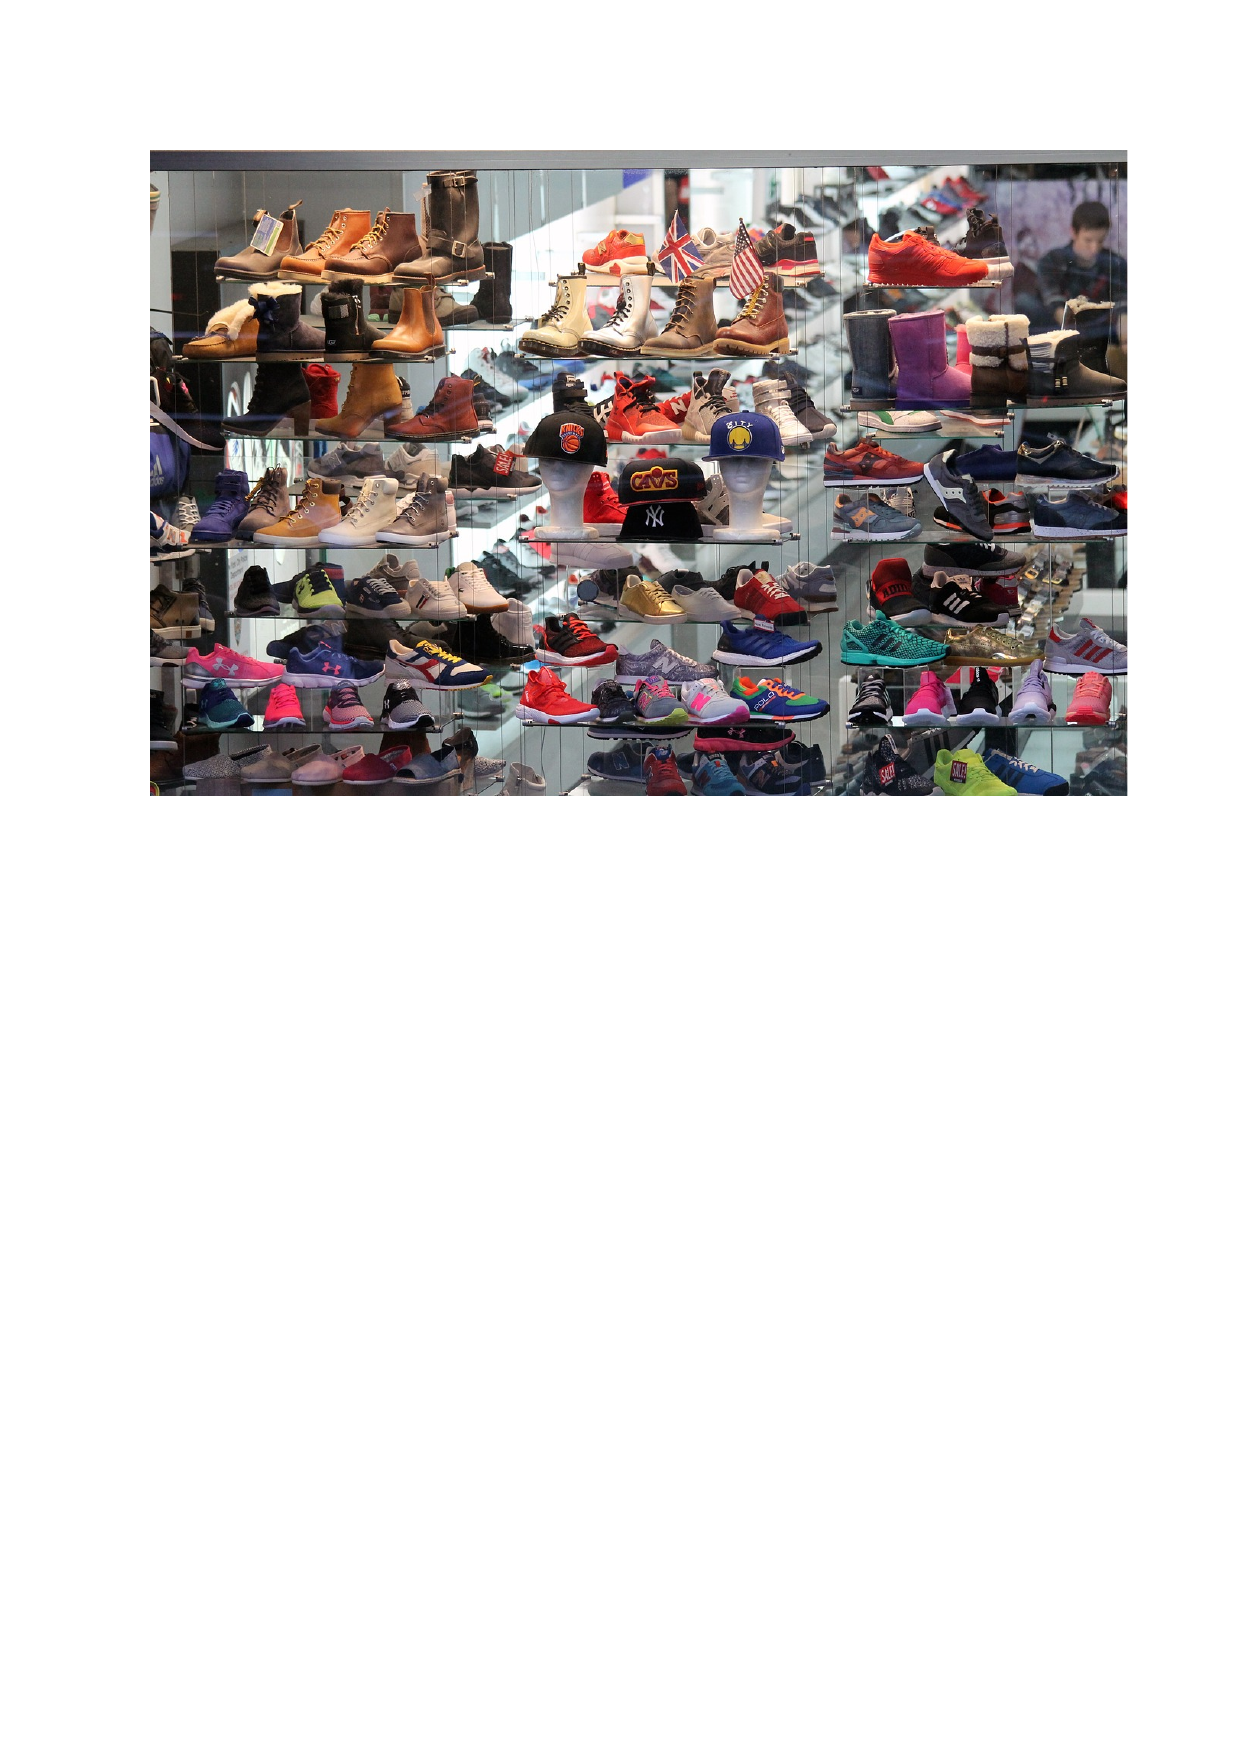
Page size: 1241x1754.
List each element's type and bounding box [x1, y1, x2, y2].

picture [150, 150, 1128, 796]
